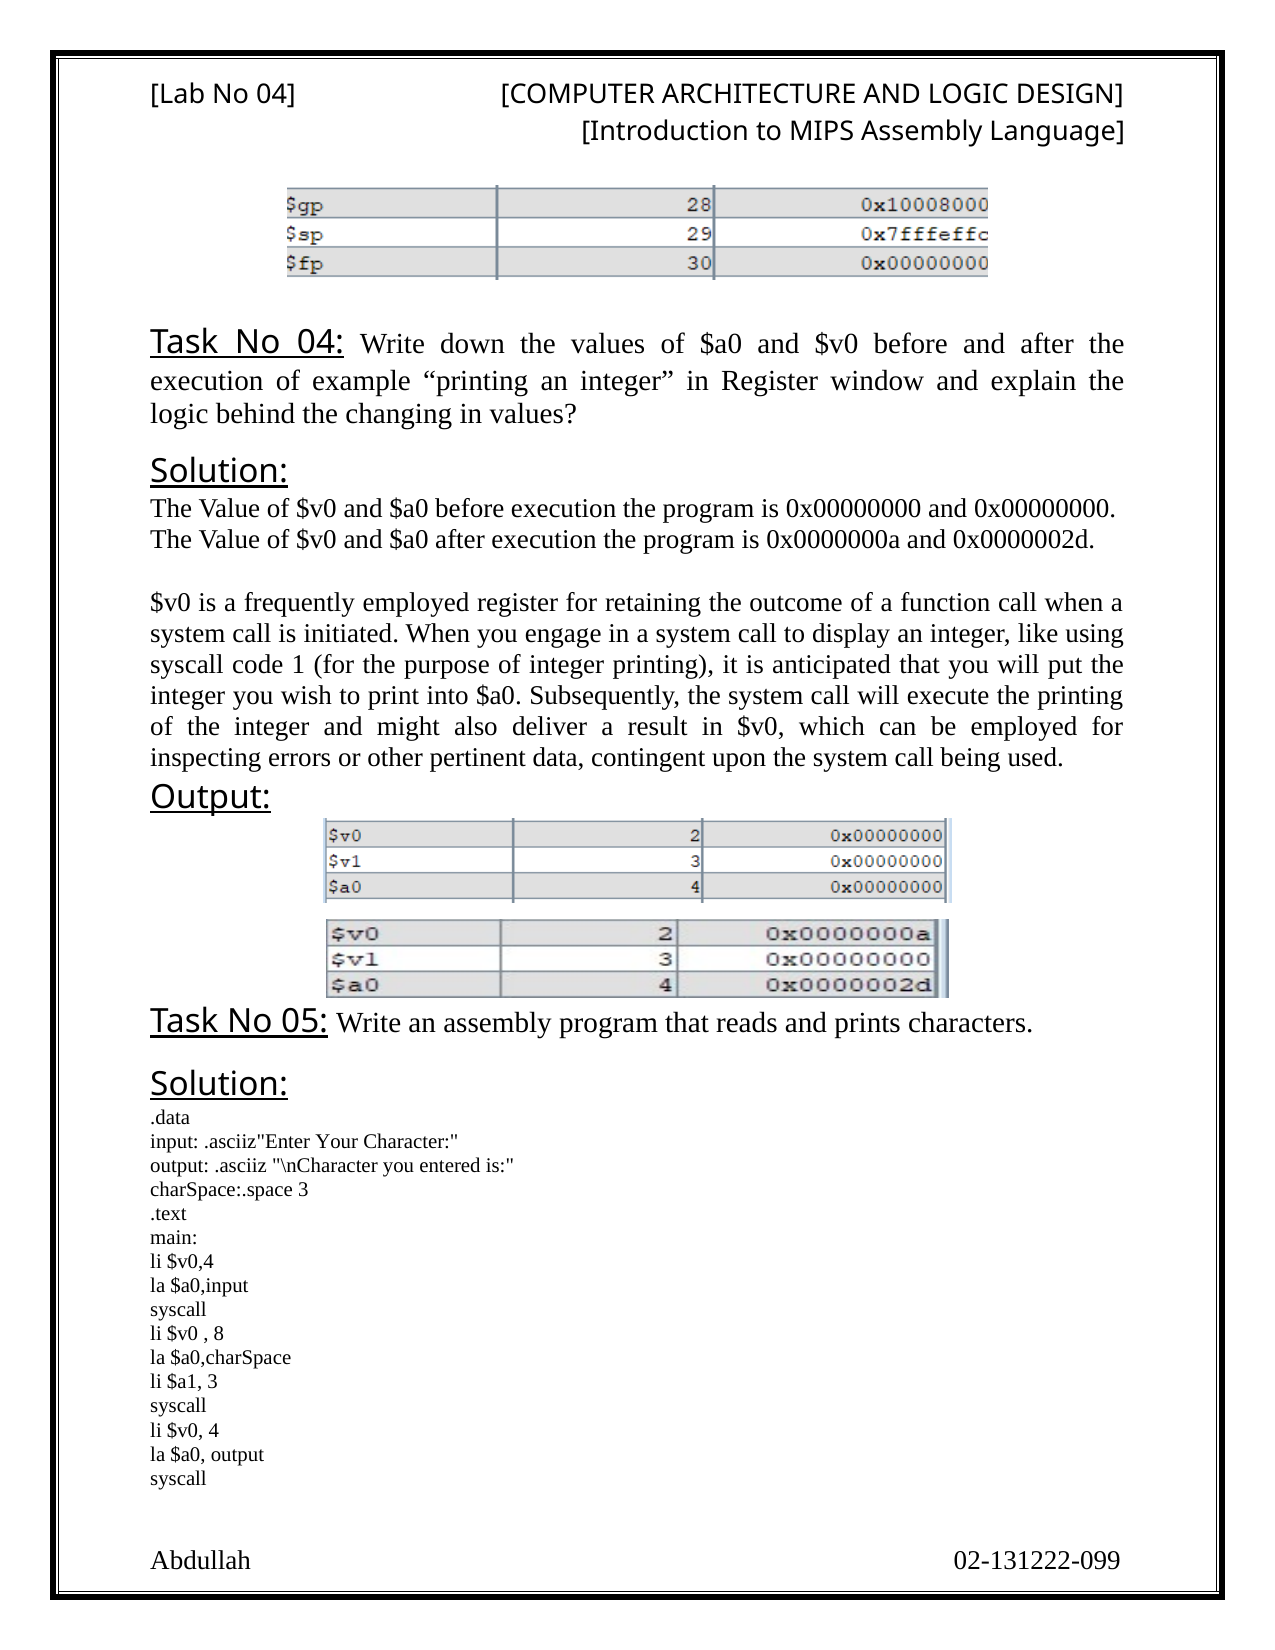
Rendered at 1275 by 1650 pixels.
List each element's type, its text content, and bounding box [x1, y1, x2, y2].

text syscall [150, 1393, 1125, 1417]
text Solution: [150, 1059, 1125, 1105]
text syscall [150, 1466, 1125, 1490]
text .text [150, 1201, 1125, 1225]
text output: .asciiz "\nCharacter you entered is:" [150, 1153, 1125, 1177]
text li $v0, 4 [150, 1417, 1125, 1442]
text $v0 is a frequently employed register for retaining the outcome of a function call when a system call is initiated. When you engage in a system call to display an integer, like using syscall code 1 (for the purpose of integer printing), it is anticipated that you will put the integer you wish to print into $a0. Subsequently, the system call will execute the printing of the integer and might also deliver a result in $v0, which can be employed for inspecting errors or other pertinent data, contingent upon the system call being used. [150, 586, 1125, 773]
text Output: [150, 773, 1125, 818]
text syscall [150, 1297, 1125, 1321]
text li $v0,4 [150, 1249, 1125, 1273]
text The Value of $v0 and $a0 after execution the program is 0x0000000a and 0x0000002d. [150, 523, 1125, 554]
text main: [150, 1225, 1125, 1249]
text Task No 04: Write down the values of $a0 and $v0 before and after the execution of example “printing an integer” in Register window and explain the logic behind the changing in values? [150, 318, 1125, 430]
text Task No 05: Write an assembly program that reads and prints characters. [150, 997, 1125, 1043]
picture [287, 185, 988, 280]
text .data [150, 1105, 1125, 1129]
text charSpace:.space 3 [150, 1177, 1125, 1201]
text li $a1, 3 [150, 1369, 1125, 1393]
text la $a0,charSpace [150, 1345, 1125, 1369]
text la $a0,input [150, 1273, 1125, 1297]
text The Value of $v0 and $a0 before execution the program is 0x00000000 and 0x00000000. [150, 492, 1125, 523]
text li $v0 , 8 [150, 1321, 1125, 1345]
picture [326, 919, 949, 998]
text Solution: [150, 447, 1125, 492]
text input: .asciiz"Enter Your Character:" [150, 1129, 1125, 1153]
picture [323, 818, 952, 903]
text la $a0, output [150, 1442, 1125, 1466]
